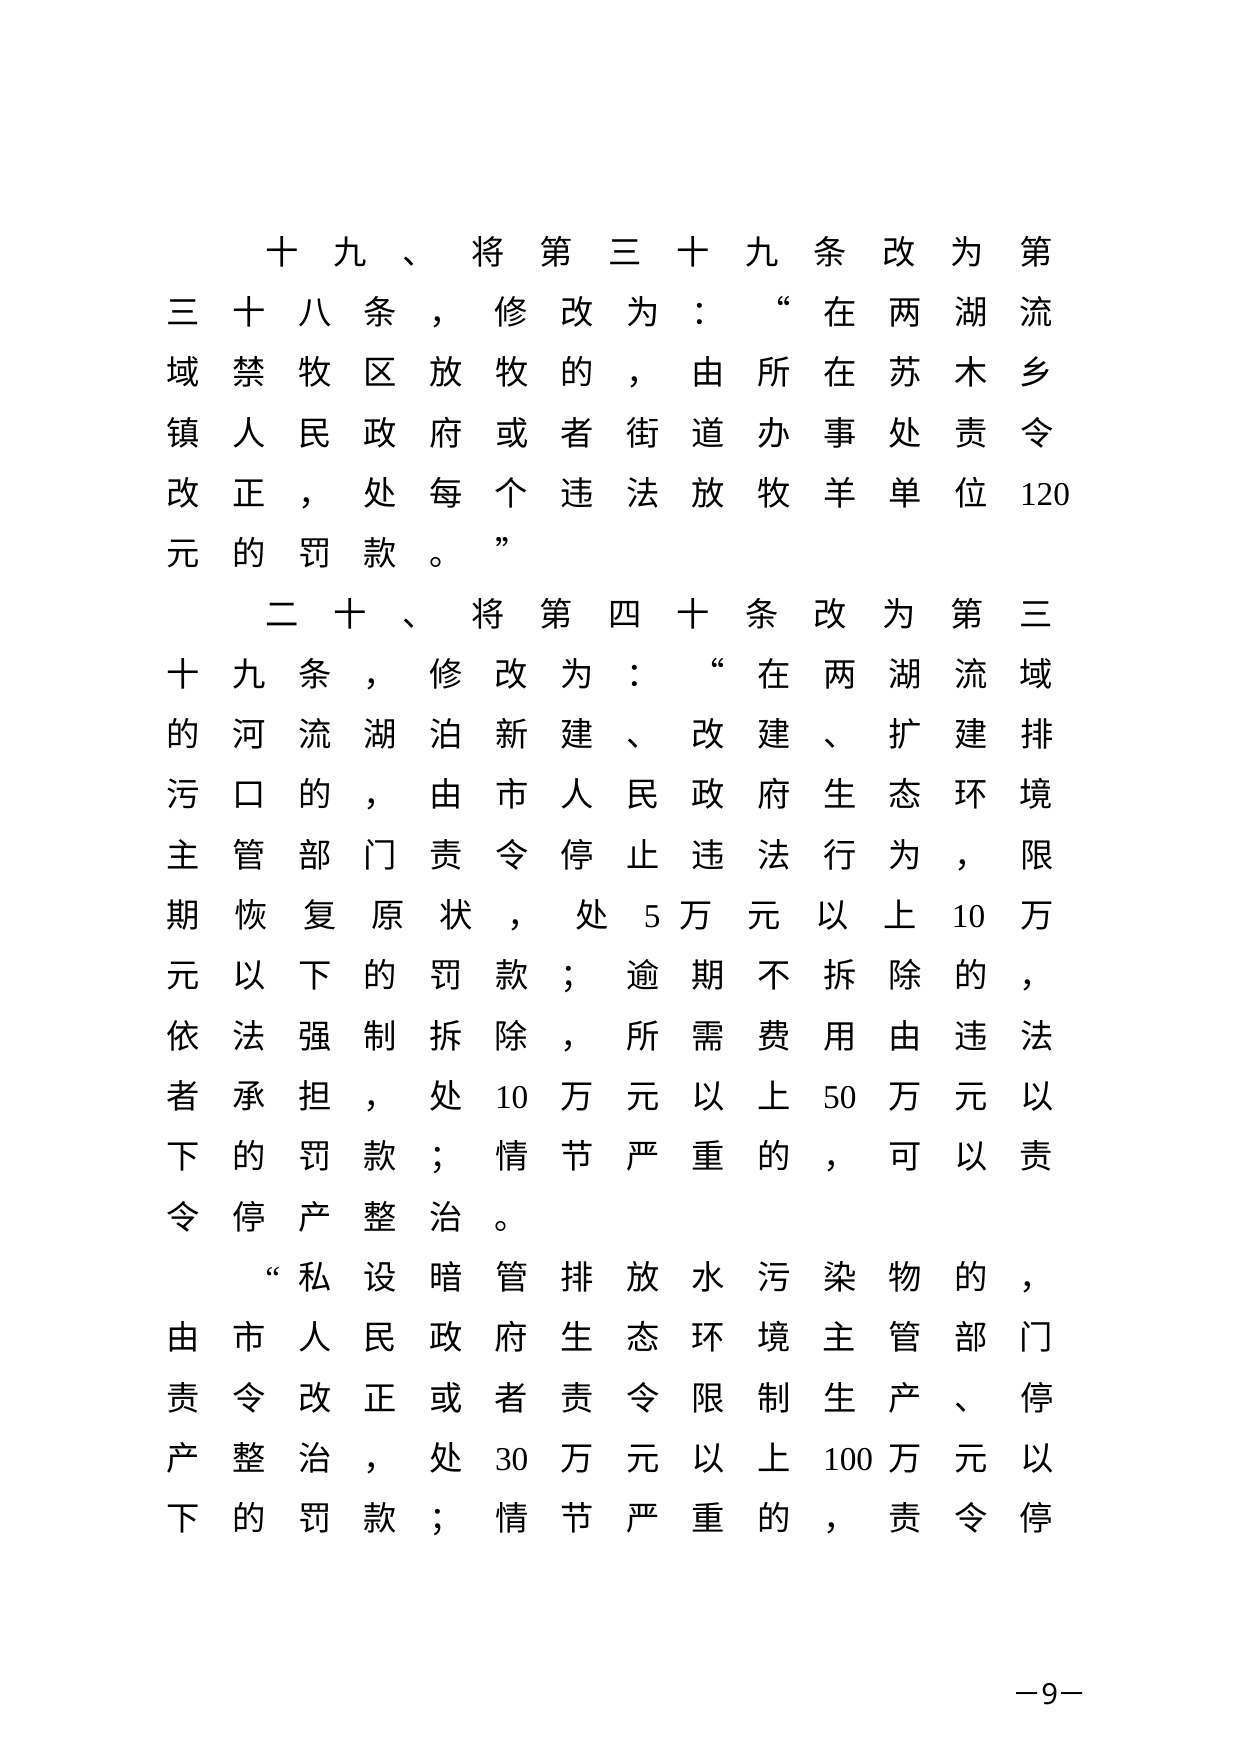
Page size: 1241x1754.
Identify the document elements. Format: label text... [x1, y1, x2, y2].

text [167, 1245, 1085, 1546]
text 二十、将第四十条改为第三十九条，修改为：“在两湖流域的河流湖泊新建、改建、扩建排污口的，由市人民政府生态环境主管部门责令停止违法行为，限期恢复原状，处5万元以上10万元以下的罚款；逾期不拆除的，依法强制拆除，所需费用由违法者承担，处10万元以上50万元以下的罚款；情节严重的，可以责令停产整治。 [167, 581, 1085, 1245]
text 十九、将第三十九条改为第三十八条，修改为：“在两湖流域禁牧区放牧的，由所在苏木乡镇人民政府或者街道办事处责令改正，处每个违法放牧羊单位120元的罚款。” [167, 219, 1085, 581]
